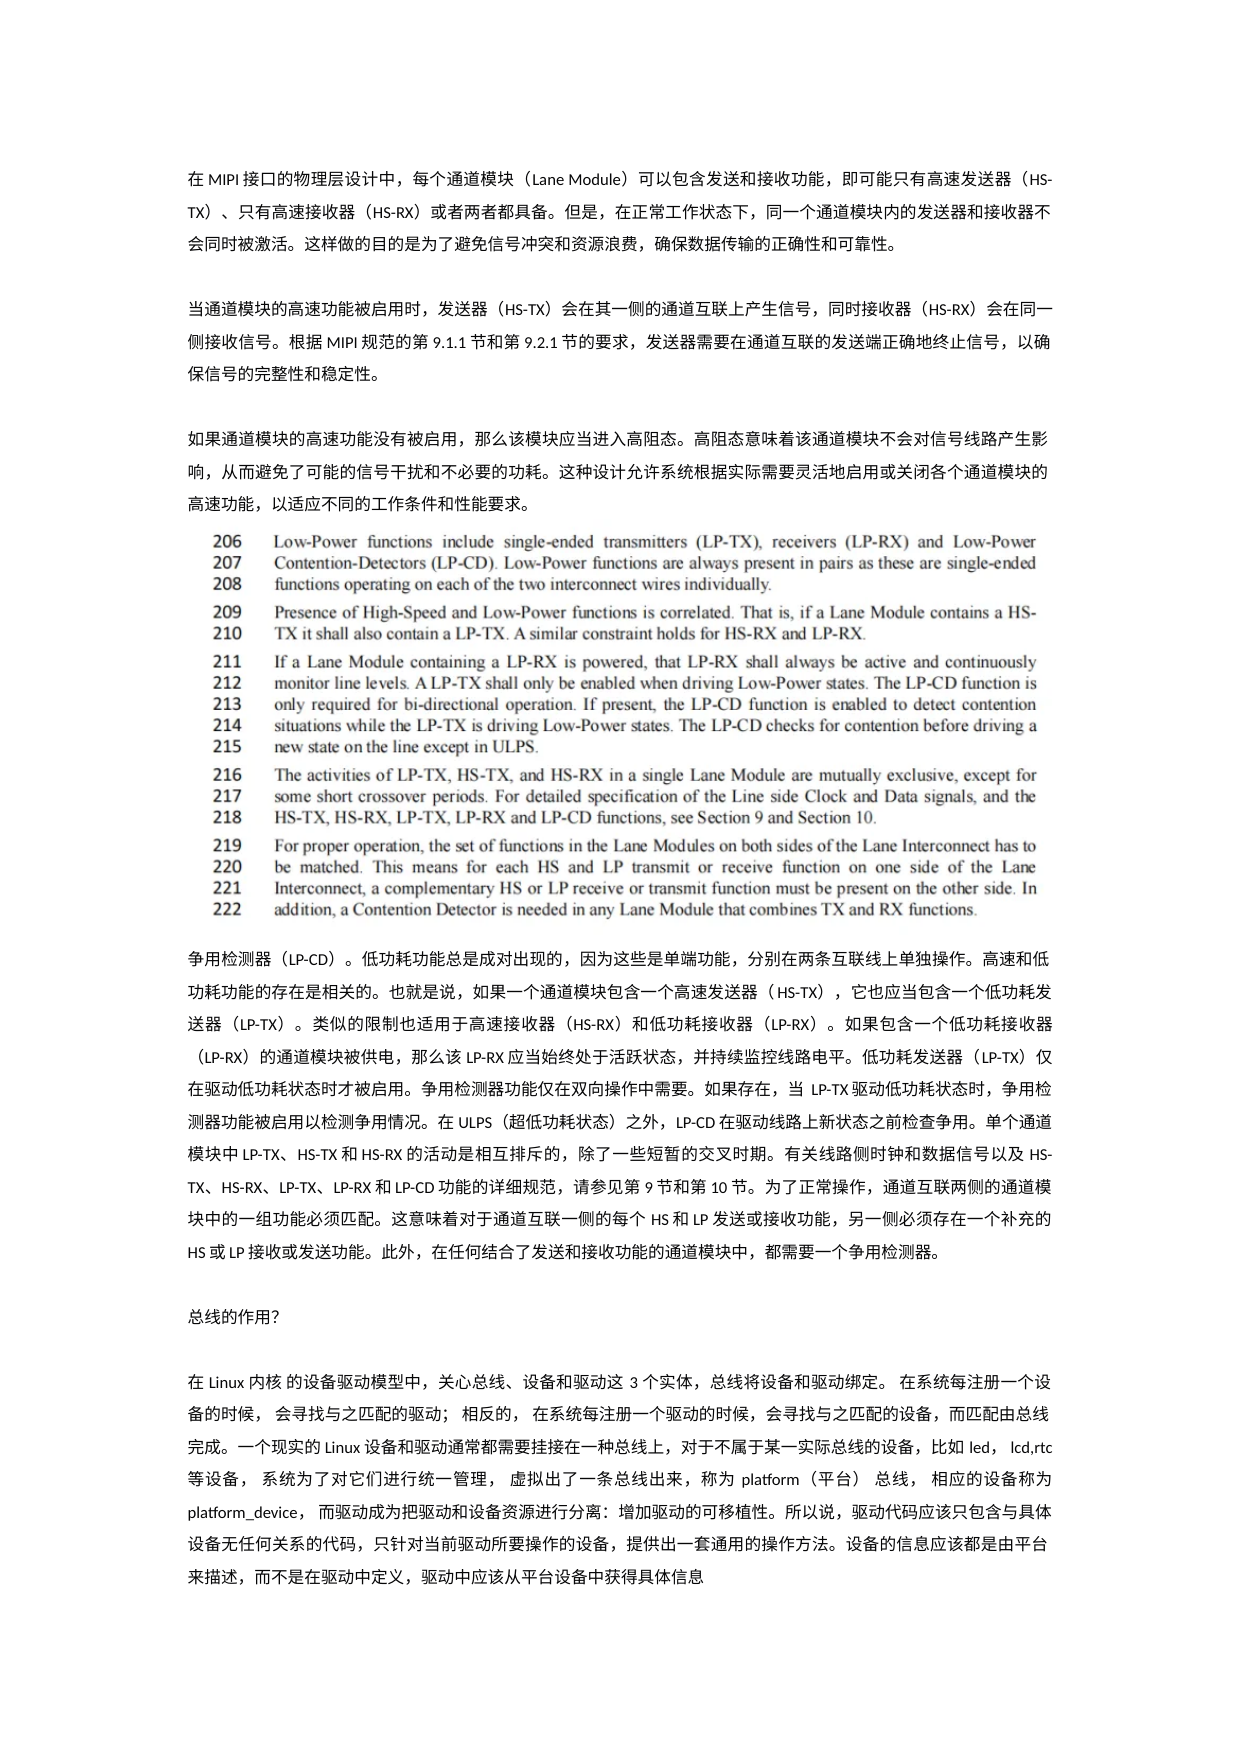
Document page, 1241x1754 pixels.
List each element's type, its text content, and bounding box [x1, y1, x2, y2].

text 当通道模块的高速功能被启用时，发送器（HS-TX）会在其一侧的通道互联上产生信号，同时接收器（HS-RX）会在同一侧接收信号。根据MIPI规范的第9.1.1节和第9.2.1节的要求，发送器需要在通道互联的发送端正确地终止信号，以确保信号的完整性和稳定性。 [187, 292, 1053, 389]
text 争用检测器（LP-CD）。低功耗功能总是成对出现的，因为这些是单端功能，分别在两条互联线上单独操作。高速和低功耗功能的存在是相关的。也就是说，如果一个通道模块包含一个高速发送器（HS-TX），它也应当包含一个低功耗发送器（LP-TX）。类似的限制也适用于高速接收器（HS-RX）和低功耗接收器（LP-RX）。如果包含一个低功耗接收器（LP-RX）的通道模块被供电，那么该LP-RX应当始终处于活跃状态，并持续监控线路电平。低功耗发送器（LP-TX）仅在驱动低功耗状态时才被启用。争用检测器功能仅在双向操作中需要。如果存在，当LP-TX驱动低功耗状态时，争用检测器功能被启用以检测争用情况。在ULPS（超低功耗状态）之外，LP-CD在驱动线路上新状态之前检查争用。单个通道模块中LP-TX、HS-TX和HS-RX的活动是相互排斥的，除了一些短暂的交叉时期。有关线路侧时钟和数据信号以及HS-TX、HS-RX、LP-TX、LP-RX和LP-CD功能的详细规范，请参见第9节和第10节。为了正常操作，通道互联两侧的通道模块中的一组功能必须匹配。这意味着对于通道互联一侧的每个HS和LP发送或接收功能，另一侧必须存在一个补充的HS或LP接收或发送功能。此外，在任何结合了发送和接收功能的通道模块中，都需要一个争用检测器。 [187, 942, 1053, 1267]
text 在 Linux 内核 的设备驱动模型中，关心总线、设备和驱动这 3 个实体，总线将设备和驱动绑定。 在系统每注册一个设备的时候， 会寻找与之匹配的驱动； 相反的， 在系统每注册一个驱动的时候，会寻找与之匹配的设备，而匹配由总线完成。一个现实的Linux 设备和驱动通常都需要挂接在一种总线上，对于不属于某一实际总线的设备，比如 led， lcd,rtc 等设备， 系统为了对它们进行统一管理， 虚拟出了一条总线出来，称为 platform（平台） 总线， 相应的设备称为 platform_device， 而驱动成为把驱动和设备资源进行分离：增加驱动的可移植性。所以说，驱动代码应该只包含与具体设备无任何关系的代码，只针对当前驱动所要操作的设备，提供出一套通用的操作方法。设备的信息应该都是由平台来描述，而不是在驱动中定义，驱动中应该从平台设备中获得具体信息 [187, 1364, 1053, 1592]
picture [187, 519, 1052, 938]
text 如果通道模块的高速功能没有被启用，那么该模块应当进入高阻态。高阻态意味着该通道模块不会对信号线路产生影响，从而避免了可能的信号干扰和不必要的功耗。这种设计允许系统根据实际需要灵活地启用或关闭各个通道模块的高速功能，以适应不同的工作条件和性能要求。 [187, 422, 1053, 519]
text 在MIPI接口的物理层设计中，每个通道模块（Lane Module）可以包含发送和接收功能，即可能只有高速发送器（HS-TX）、只有高速接收器（HS-RX）或者两者都具备。但是，在正常工作状态下，同一个通道模块内的发送器和接收器不会同时被激活。这样做的目的是为了避免信号冲突和资源浪费，确保数据传输的正确性和可靠性。 [187, 162, 1053, 259]
text 总线的作用？ [187, 1299, 1053, 1332]
